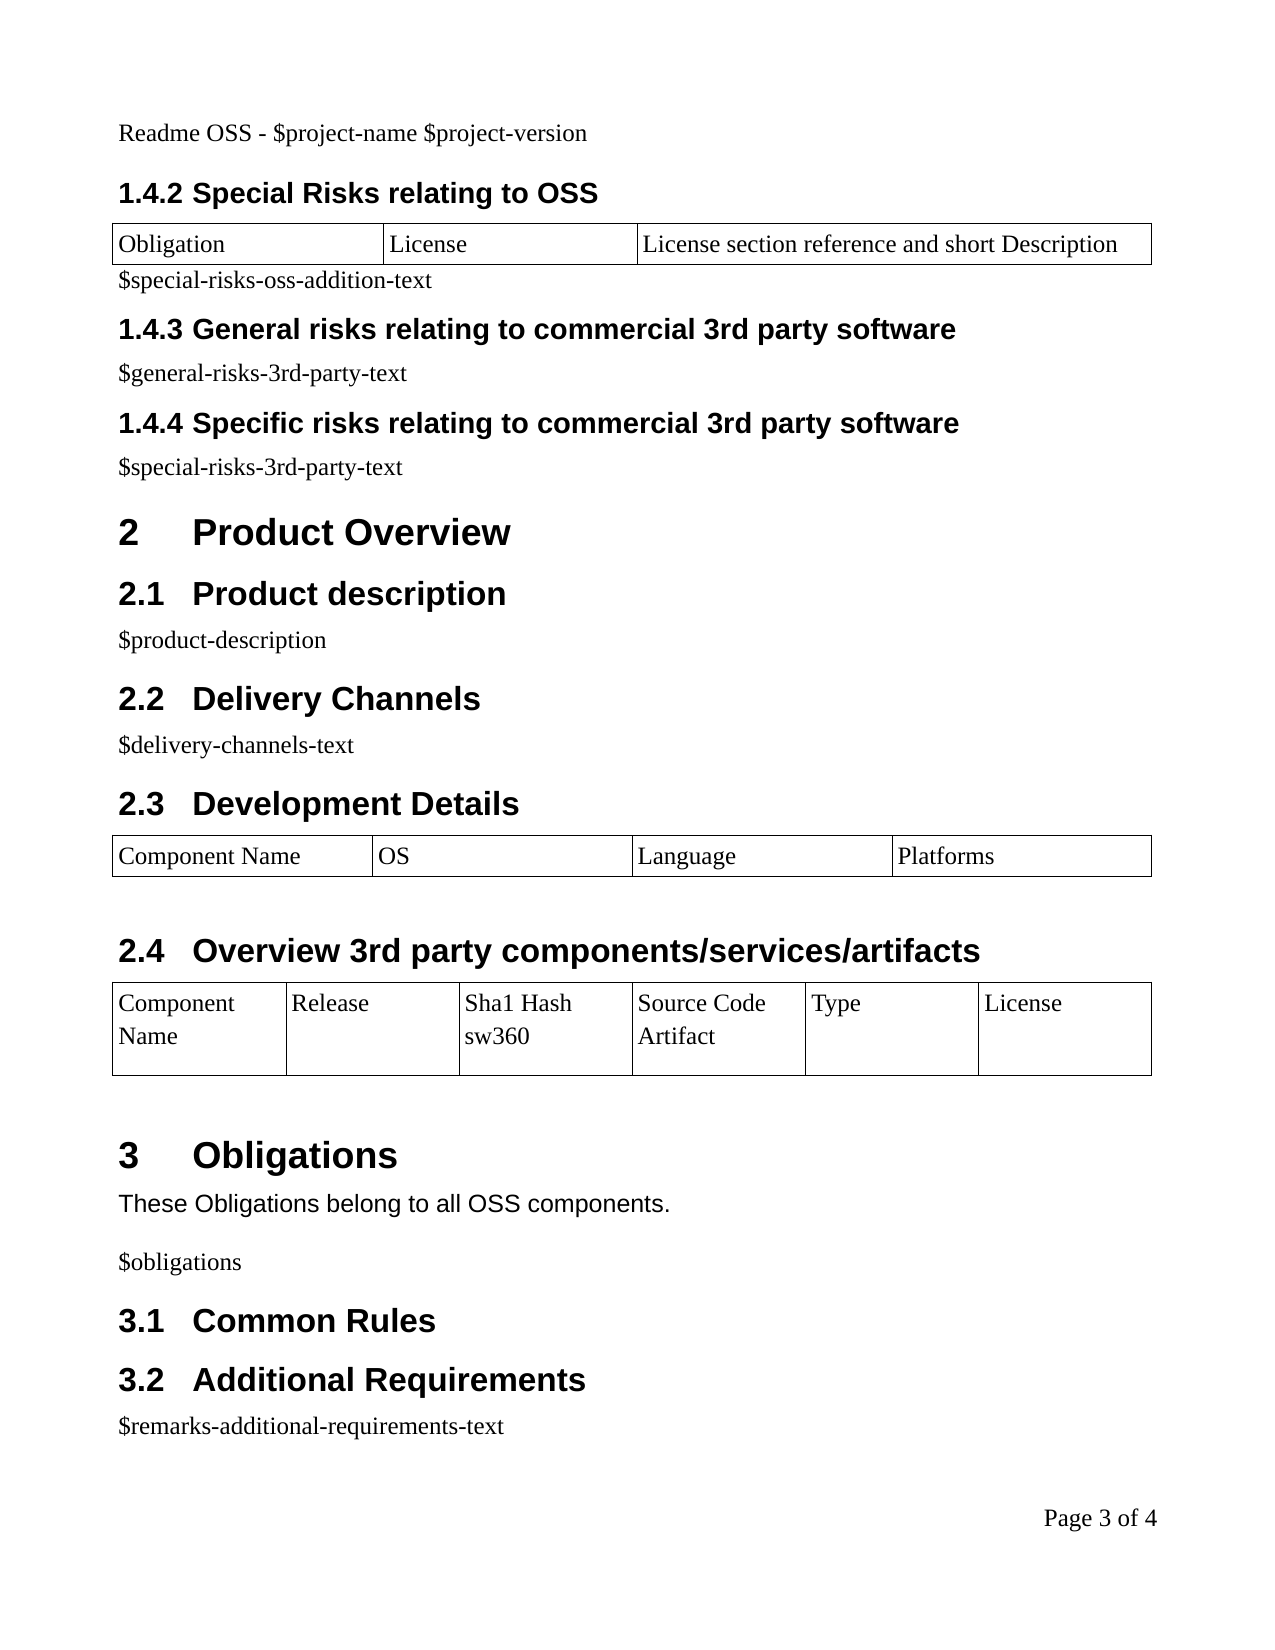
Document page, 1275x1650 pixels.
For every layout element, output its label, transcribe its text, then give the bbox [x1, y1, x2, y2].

text $general-risks-3rd-party-text [118, 358, 1157, 387]
table_header OS [373, 836, 632, 876]
subtitle General risks relating to commercial 3rd party software [118, 312, 1157, 346]
table_header Type [806, 983, 978, 1075]
table_header Release [287, 983, 459, 1075]
table_header Component Name [113, 983, 286, 1075]
subtitle Delivery Channels [118, 679, 1157, 717]
text $product-description [118, 625, 1157, 654]
table_header Language [633, 836, 892, 876]
subtitle Overview 3rd party components/services/artifacts [118, 931, 1157, 969]
list $remarks-additional-requirements-text [118, 1411, 1157, 1440]
text $special-risks-3rd-party-text [118, 452, 1157, 481]
table_header Component Name [113, 836, 372, 876]
text $special-risks-oss-addition-text [118, 265, 1157, 293]
subtitle Additional Requirements [118, 1360, 1157, 1398]
table_header Obligation [113, 224, 383, 264]
subtitle Special Risks relating to OSS [118, 176, 1157, 210]
subtitle Specific risks relating to commercial 3rd party software [118, 406, 1157, 439]
table_header License [384, 224, 637, 264]
table_header Platforms [893, 836, 1151, 876]
text $obligations [118, 1247, 1157, 1276]
subtitle Common Rules [118, 1301, 1157, 1339]
subtitle Product description [118, 574, 1157, 612]
subtitle Product Overview [118, 510, 1157, 553]
list These Obligations belong to all OSS components. [118, 1189, 1157, 1247]
subtitle Obligations [118, 1134, 1157, 1177]
text $delivery-channels-text [118, 730, 1157, 758]
table_header License [979, 983, 1151, 1075]
subtitle Development Details [118, 783, 1157, 822]
table_header License section reference and short Description [638, 224, 1151, 264]
table_header Source Code Artifact [633, 983, 805, 1075]
table_header Sha1 Hash sw360 [460, 983, 632, 1075]
